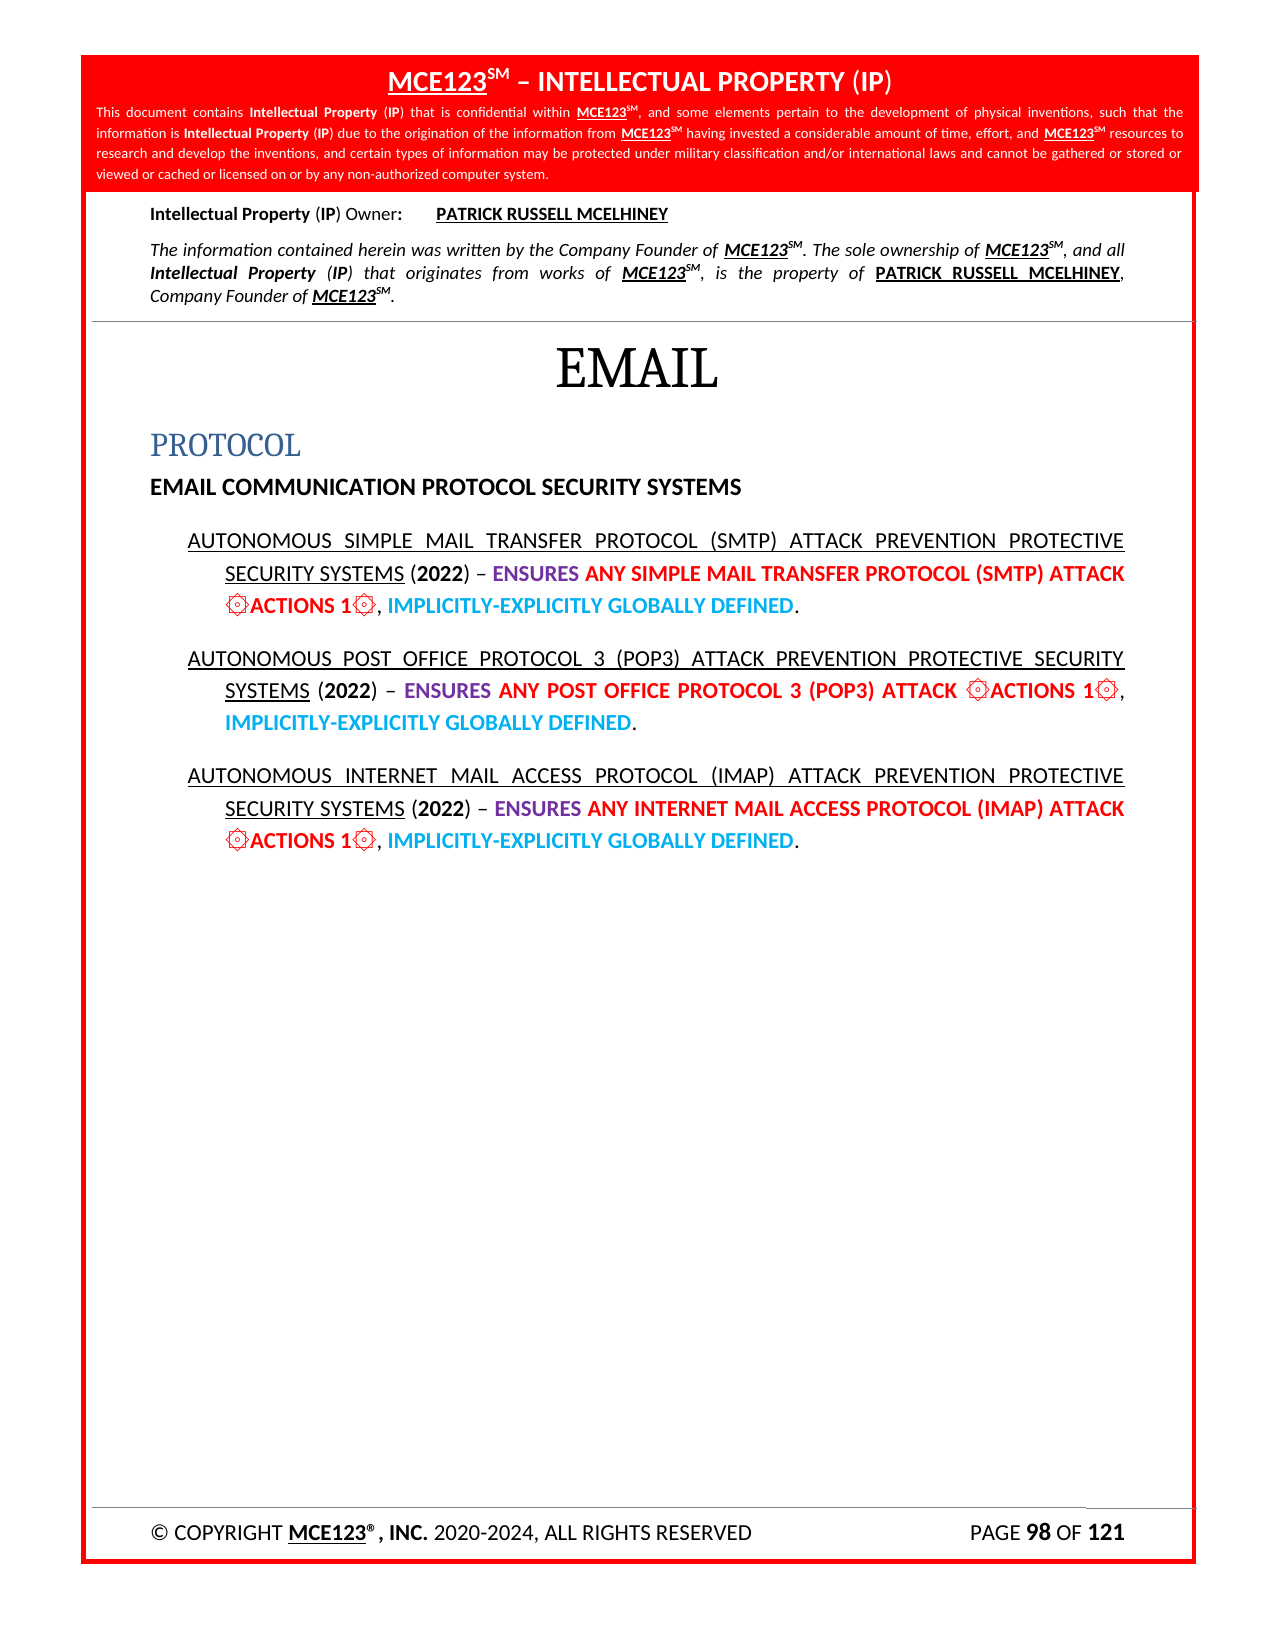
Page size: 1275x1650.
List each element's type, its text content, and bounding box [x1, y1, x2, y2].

text AUTONOMOUS INTERNET MAIL ACCESS PROTOCOL (IMAP) ATTACK PREVENTION PROTECTIVE SECURITY SYSTEMS (2022) – ENSURES ANY INTERNET MAIL ACCESS PROTOCOL (IMAP) ATTACK ۞ACTIONS 1۞, IMPLICITLY-EXPLICITLY GLOBALLY DEFINED. [187, 787, 1125, 854]
text AUTONOMOUS INTERNET MAIL ACCESS PROTOCOL (IMAP) ATTACK PREVENTION PROTECTIVE SECURITY SYSTEMS (2022) – ENSURES ANY INTERNET MAIL ACCESS PROTOCOL (IMAP) ATTACK ۞ACTIONS 1۞, IMPLICITLY-EXPLICITLY GLOBALLY DEFINED. [187, 761, 1125, 786]
text AUTONOMOUS POST OFFICE PROTOCOL 3 (POP3) ATTACK PREVENTION PROTECTIVE SECURITY SYSTEMS (2022) – ENSURES ANY POST OFFICE PROTOCOL 3 (POP3) ATTACK ۞ACTIONS 1۞, IMPLICITLY-EXPLICITLY GLOBALLY DEFINED. [187, 644, 1125, 668]
text EMAIL COMMUNICATION PROTOCOL SECURITY SYSTEMS [150, 471, 1125, 501]
text AUTONOMOUS POST OFFICE PROTOCOL 3 (POP3) ATTACK PREVENTION PROTECTIVE SECURITY SYSTEMS (2022) – ENSURES ANY POST OFFICE PROTOCOL 3 (POP3) ATTACK ۞ACTIONS 1۞, IMPLICITLY-EXPLICITLY GLOBALLY DEFINED. [187, 669, 1125, 736]
subtitle PROTOCOL [150, 427, 1125, 465]
title EMAIL [150, 335, 1125, 402]
text AUTONOMOUS SIMPLE MAIL TRANSFER PROTOCOL (SMTP) ATTACK PREVENTION PROTECTIVE SECURITY SYSTEMS (2022) – ENSURES ANY SIMPLE MAIL TRANSFER PROTOCOL (SMTP) ATTACK ۞ACTIONS 1۞, IMPLICITLY-EXPLICITLY GLOBALLY DEFINED. [187, 552, 1125, 619]
text AUTONOMOUS SIMPLE MAIL TRANSFER PROTOCOL (SMTP) ATTACK PREVENTION PROTECTIVE SECURITY SYSTEMS (2022) – ENSURES ANY SIMPLE MAIL TRANSFER PROTOCOL (SMTP) ATTACK ۞ACTIONS 1۞, IMPLICITLY-EXPLICITLY GLOBALLY DEFINED. [187, 527, 1125, 551]
